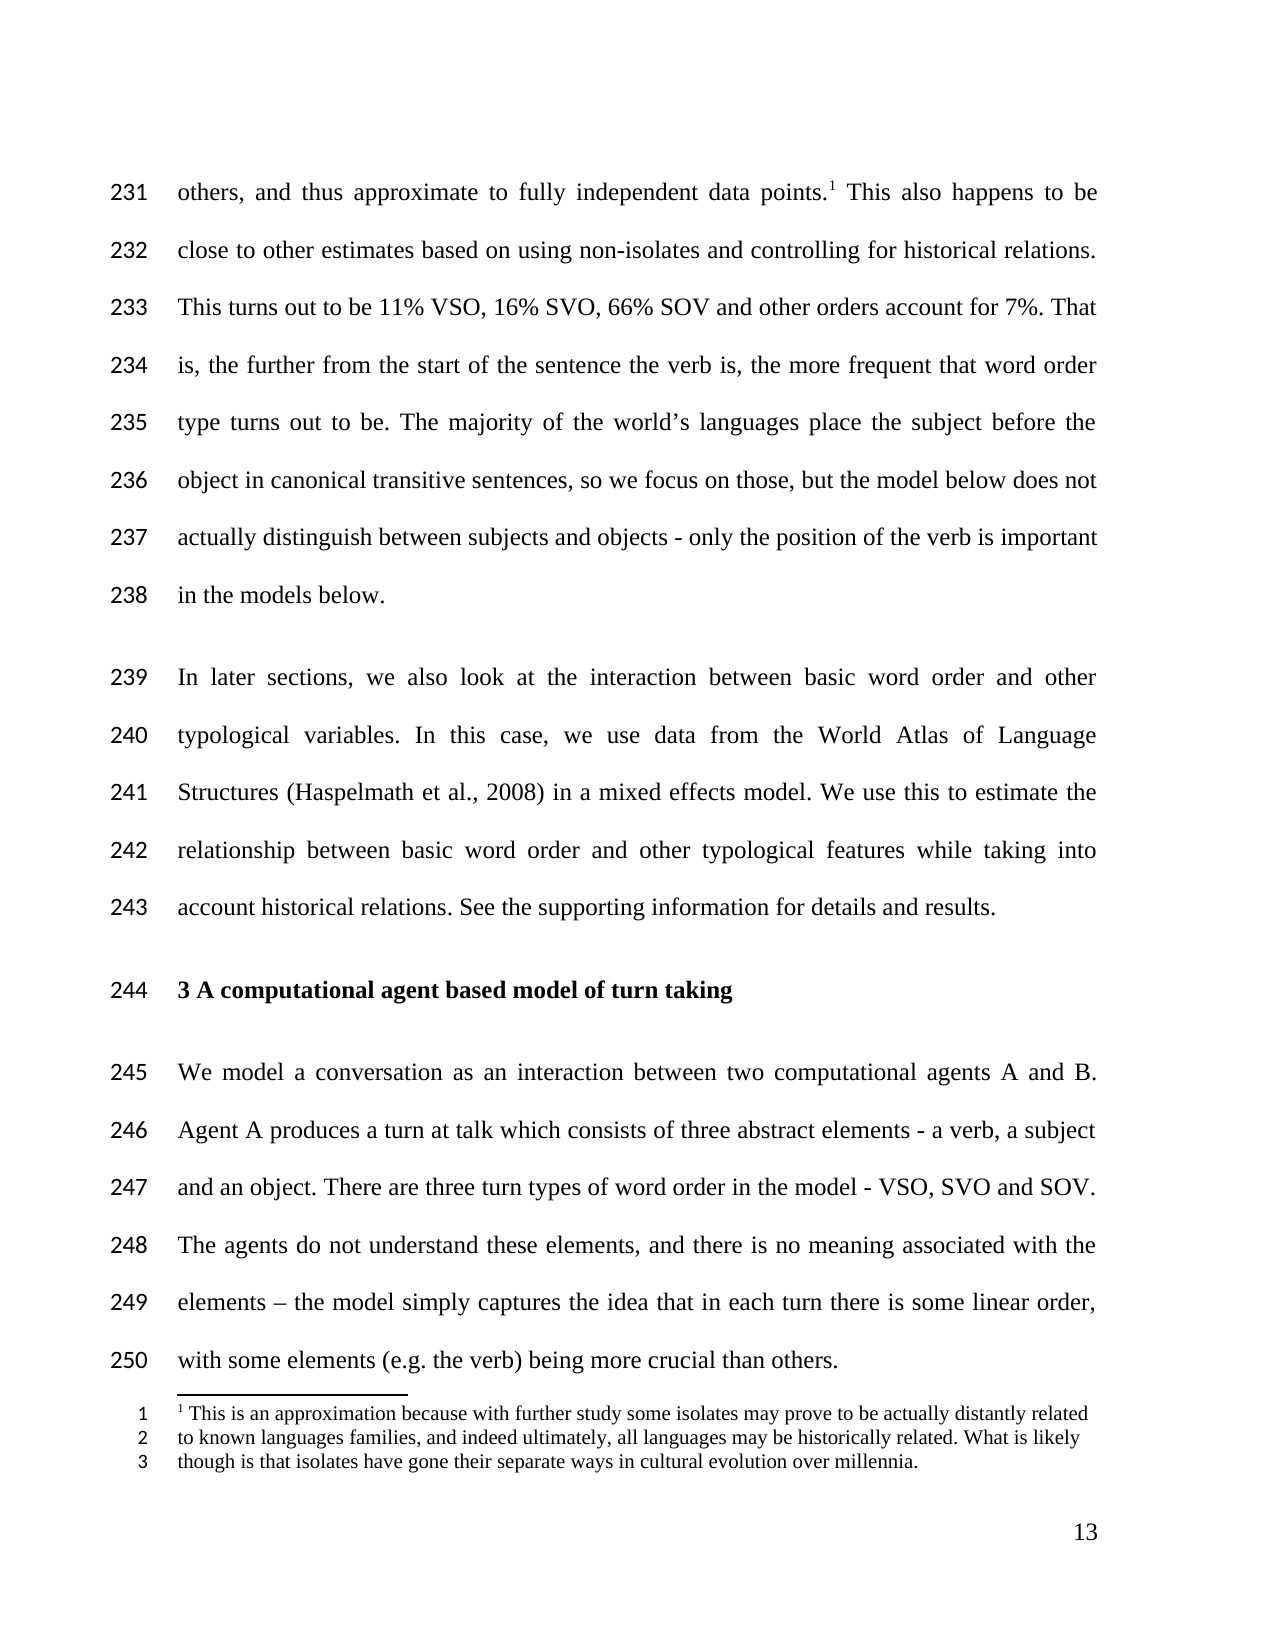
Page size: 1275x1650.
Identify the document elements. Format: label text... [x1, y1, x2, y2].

text 3 A computational agent based model of turn taking [177, 975, 1098, 1003]
text In later sections, we also look at the interaction between basic word order and other typological variables. In this case, we use data from the World Atlas of Language Structures (Haspelmath et al., 2008) in a mixed effects model. We use this to estimate the relationship between basic word order and other typological features while taking into account historical relations. See the supporting information for details and results. [177, 662, 1098, 921]
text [177, 177, 1098, 608]
text We model a conversation as an interaction between two computational agents A and B. Agent A produces a turn at talk which consists of three abstract elements - a verb, a subject and an object. There are three turn types of word order in the model - VSO, SVO and SOV. The agents do not understand these elements, and there is no meaning associated with the elements – the model simply captures the idea that in each turn there is some linear order, with some elements (e.g. the verb) being more crucial than others. [177, 1057, 1098, 1373]
